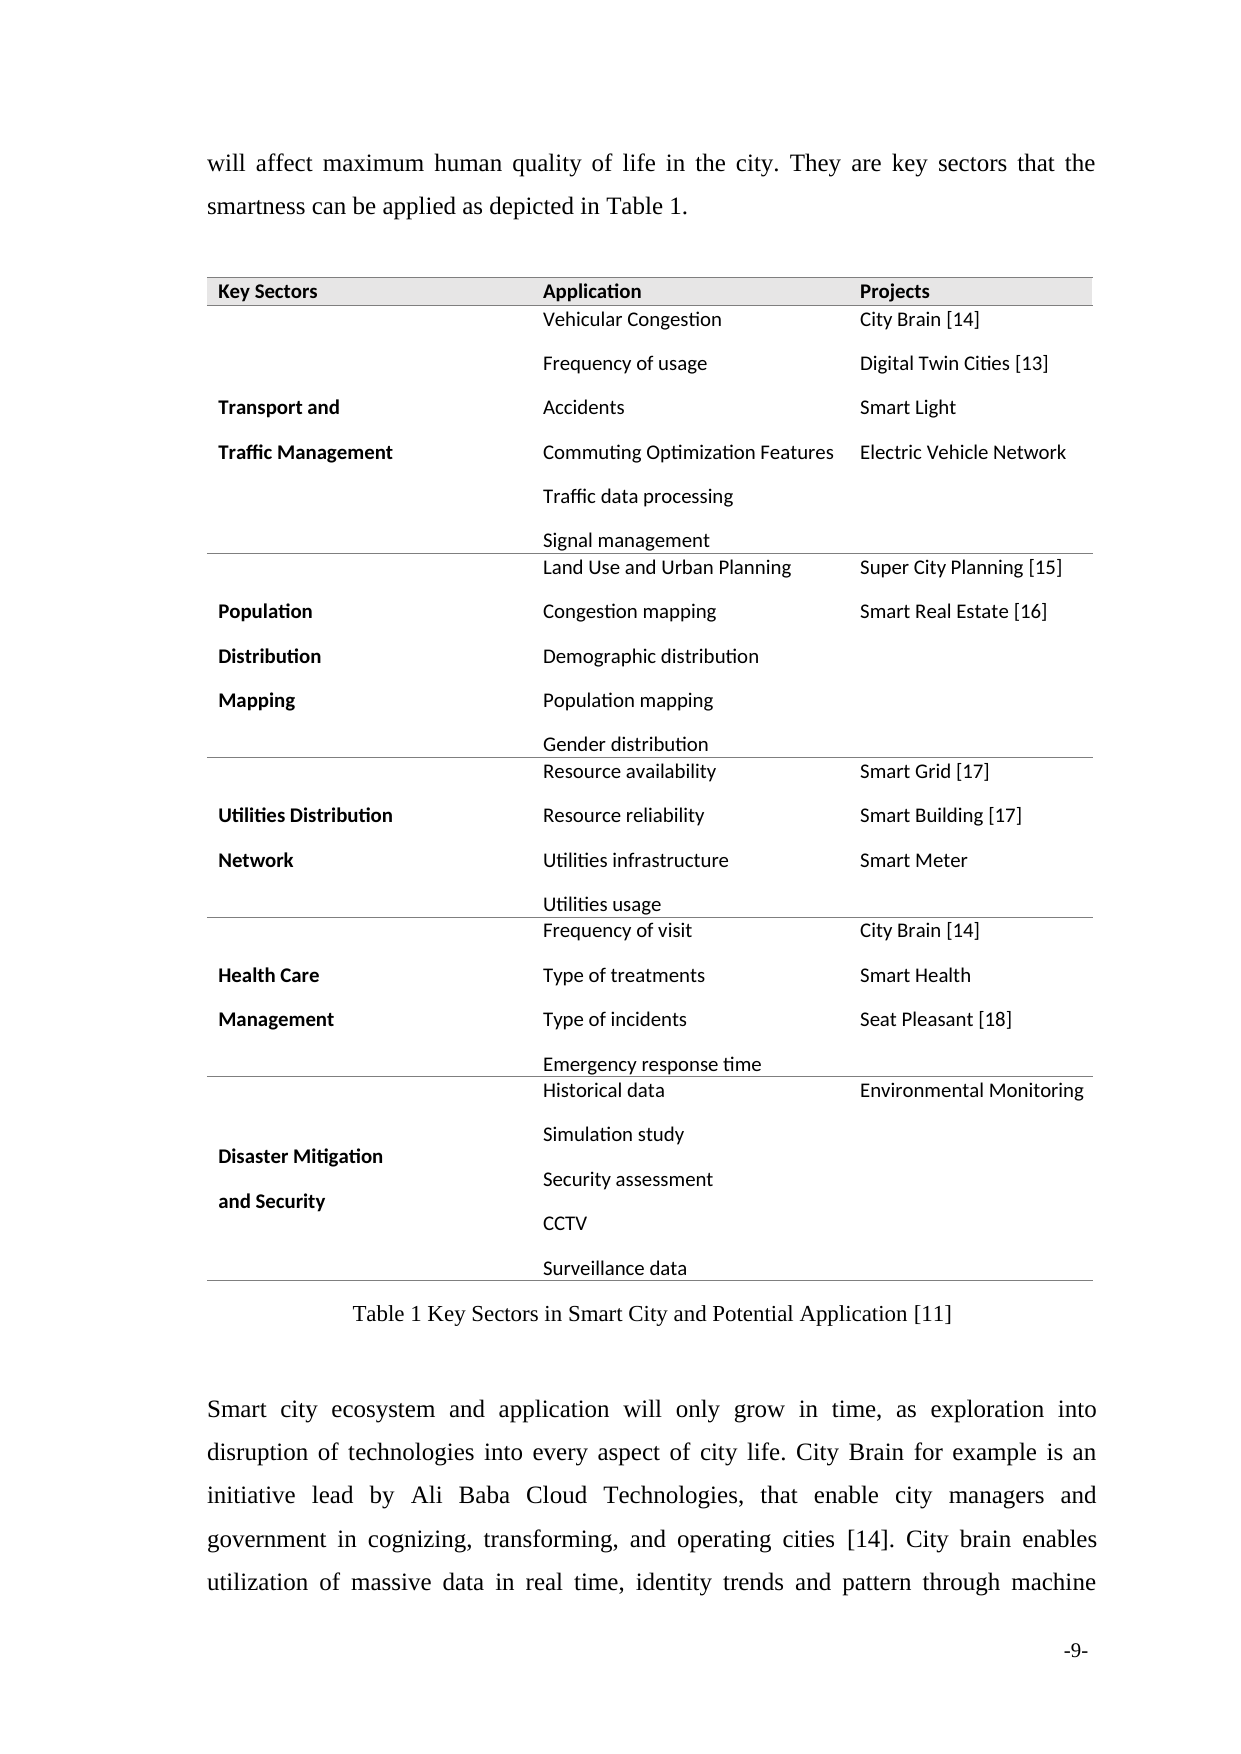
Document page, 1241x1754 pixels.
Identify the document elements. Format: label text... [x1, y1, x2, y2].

table_cell Vehicular Congestion Frequency of usage Accidents Commuting Optimization Features Traffic data processing Signal management [532, 306, 849, 553]
table_header Key Sectors [207, 278, 532, 305]
table_cell Disaster Mitigation and Security [207, 1077, 532, 1280]
table_cell Frequency of visit Type of treatments Type of incidents Emergency response time [532, 918, 849, 1076]
table_cell Land Use and Urban Planning Congestion mapping Demographic distribution Population mapping Gender distribution [532, 554, 849, 757]
table_cell Resource availability Resource reliability Utilities infrastructure Utilities usage [532, 758, 849, 917]
table_cell Super City Planning [15] Smart Real Estate [16] [849, 554, 1092, 757]
table_cell City Brain [14] Digital Twin Cities [13] Smart Light Electric Vehicle Network [849, 306, 1092, 553]
table_cell Smart Grid [17] Smart Building [17] Smart Meter [849, 758, 1092, 917]
table_cell Environmental Monitoring [849, 1077, 1092, 1280]
table_cell City Brain [14] Smart Health Seat Pleasant [18] [849, 918, 1092, 1076]
table_cell Historical data Simulation study Security assessment CCTV Surveillance data [532, 1077, 849, 1280]
text Table 1 Key Sectors in Smart City and Potential Application [11] [207, 1300, 1097, 1326]
table_cell Transport and Traffic Management [207, 306, 532, 553]
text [207, 148, 1097, 219]
table_header Projects [849, 278, 1092, 305]
table_cell Population Distribution Mapping [207, 554, 532, 757]
table_cell Health Care Management [207, 918, 532, 1076]
table_cell Utilities Distribution Network [207, 758, 532, 917]
table_header Application [532, 278, 849, 305]
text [207, 1394, 1097, 1596]
